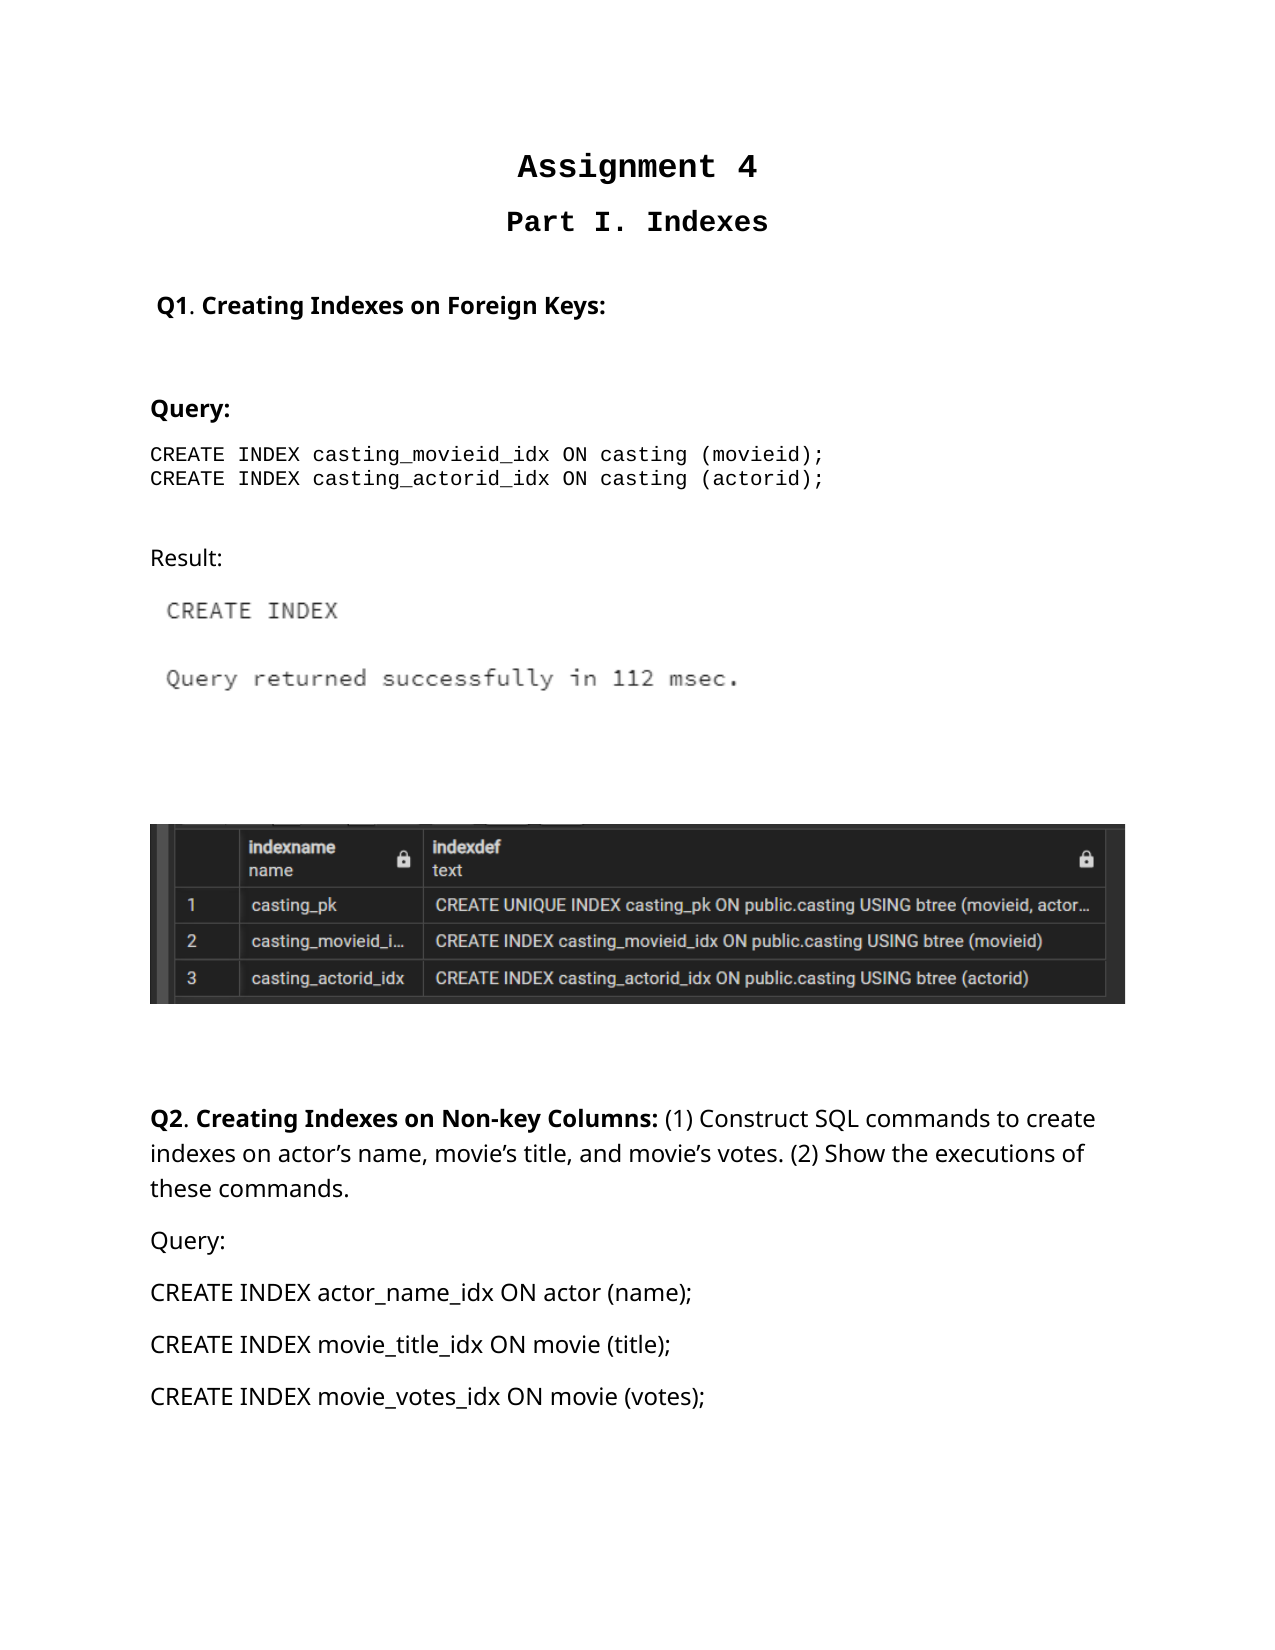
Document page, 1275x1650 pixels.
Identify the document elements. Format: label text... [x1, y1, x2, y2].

text Query: [150, 392, 1125, 425]
text Query: [150, 1224, 1125, 1257]
text CREATE INDEX actor_name_idx ON actor (name); [150, 1276, 1125, 1308]
text CREATE INDEX movie_votes_idx ON movie (votes); [150, 1380, 1125, 1412]
picture [150, 592, 821, 755]
text Assignment 4 [150, 150, 1125, 188]
text CREATE INDEX casting_movieid_idx ON casting (movieid); [150, 444, 1125, 468]
text Q1. Creating Indexes on Foreign Keys: [150, 288, 1125, 321]
picture [150, 824, 1125, 1004]
text Result: [150, 542, 1125, 573]
text CREATE INDEX casting_actorid_idx ON casting (actorid); [150, 468, 1125, 491]
text Q2. Creating Indexes on Non-key Columns: (1) Construct SQL commands to create indexes on actor’s name, movie’s title, and movie’s votes. (2) Show the executions of these commands. [150, 1102, 1125, 1205]
text Part I. Indexes [150, 207, 1125, 241]
text CREATE INDEX movie_title_idx ON movie (title); [150, 1328, 1125, 1360]
